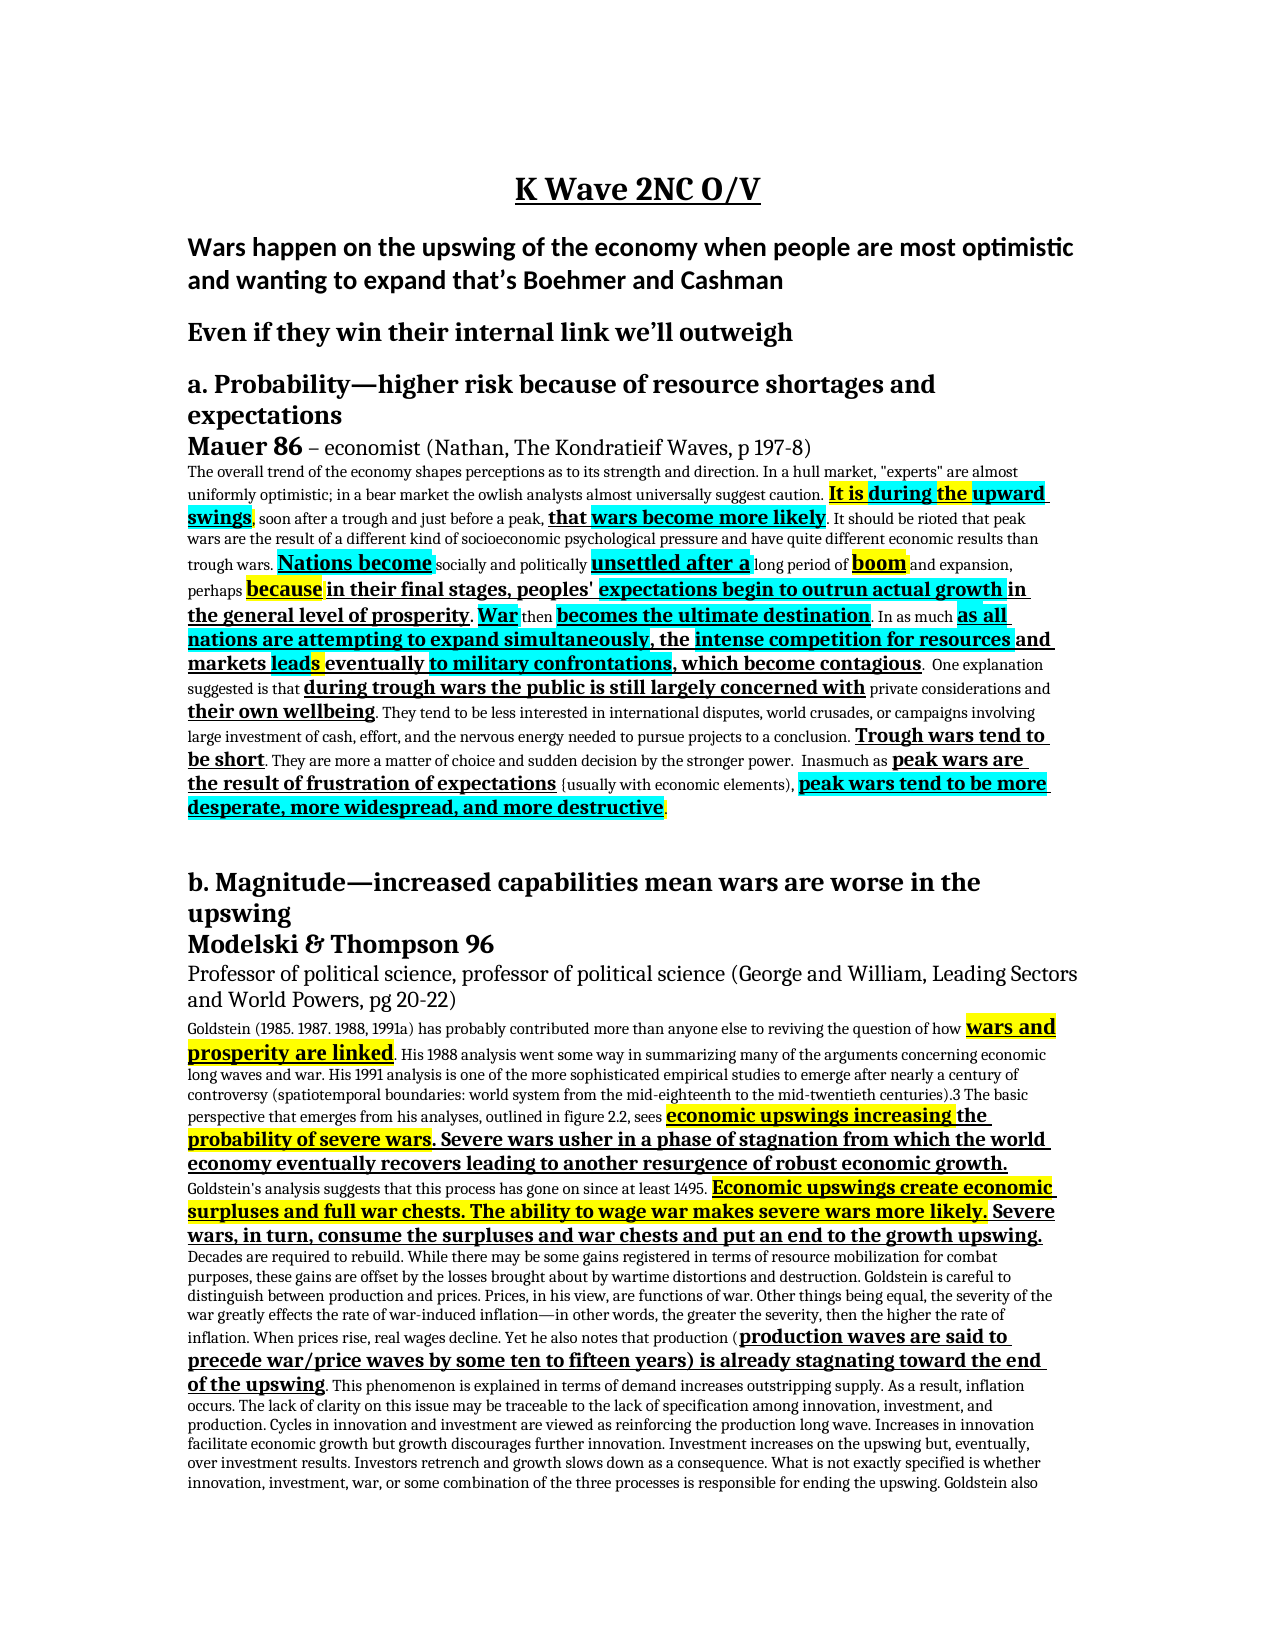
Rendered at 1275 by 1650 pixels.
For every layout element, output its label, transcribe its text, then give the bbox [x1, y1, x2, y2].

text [187, 1198, 1057, 1492]
subtitle b. Magnitude—increased capabilities mean wars are worse in the upswing [187, 867, 1087, 929]
text The overall trend of the economy shapes perceptions as to its strength and direction. In a hull market, "experts" are almost uniformly optimistic; in a bear market the owlish analysts almost universally suggest caution. It is during the upward swings, soon after a trough and just before a peak, that wars become more likely. It should be rioted that peak wars are the result of a different kind of socioeconomic psychological pressure and have quite different economic results than trough wars. Nations become socially and politically unsettled after a long period of boom and expansion, perhaps because in their final stages, peoples' expectations begin to outrun actual growth in the general level of prosperity. War then becomes the ultimate destination. In as much as all nations are attempting to expand simultaneously, the intense competition for resources and markets leads eventually to military confrontations, which become contagious. One explanation suggested is that during trough wars the public is still largely concerned with private considerations and their own wellbeing. They tend to be less interested in international disputes, world crusades, or campaigns involving large investment of cash, effort, and the nervous energy needed to pursue projects to a conclusion. Trough wars tend to be short. They are more a matter of choice and sudden decision by the stronger power. Inasmuch as peak wars are the result of frustration of expectations {usually with economic elements), peak wars tend to be more desperate, more widespread, and more destructive. [187, 462, 1057, 820]
text Modelski & Thompson 96 [187, 929, 1087, 960]
text Mauer 86 – economist (Nathan, The Kondratieif Waves, p 197-8) [187, 431, 1087, 462]
subtitle K Wave 2NC O/V [187, 171, 1087, 209]
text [187, 1013, 1057, 1220]
text Professor of political science, professor of political science (George and William, Leading Sectors and World Powers, pg 20-22) [187, 960, 1087, 1013]
subtitle a. Probability—higher risk because of resource shortages and expectations [187, 369, 1087, 431]
subtitle Wars happen on the upswing of the economy when people are most optimistic and wanting to expand that’s Boehmer and Cashman [187, 230, 1087, 296]
subtitle Even if they win their internal link we’ll outweigh [187, 317, 1087, 348]
